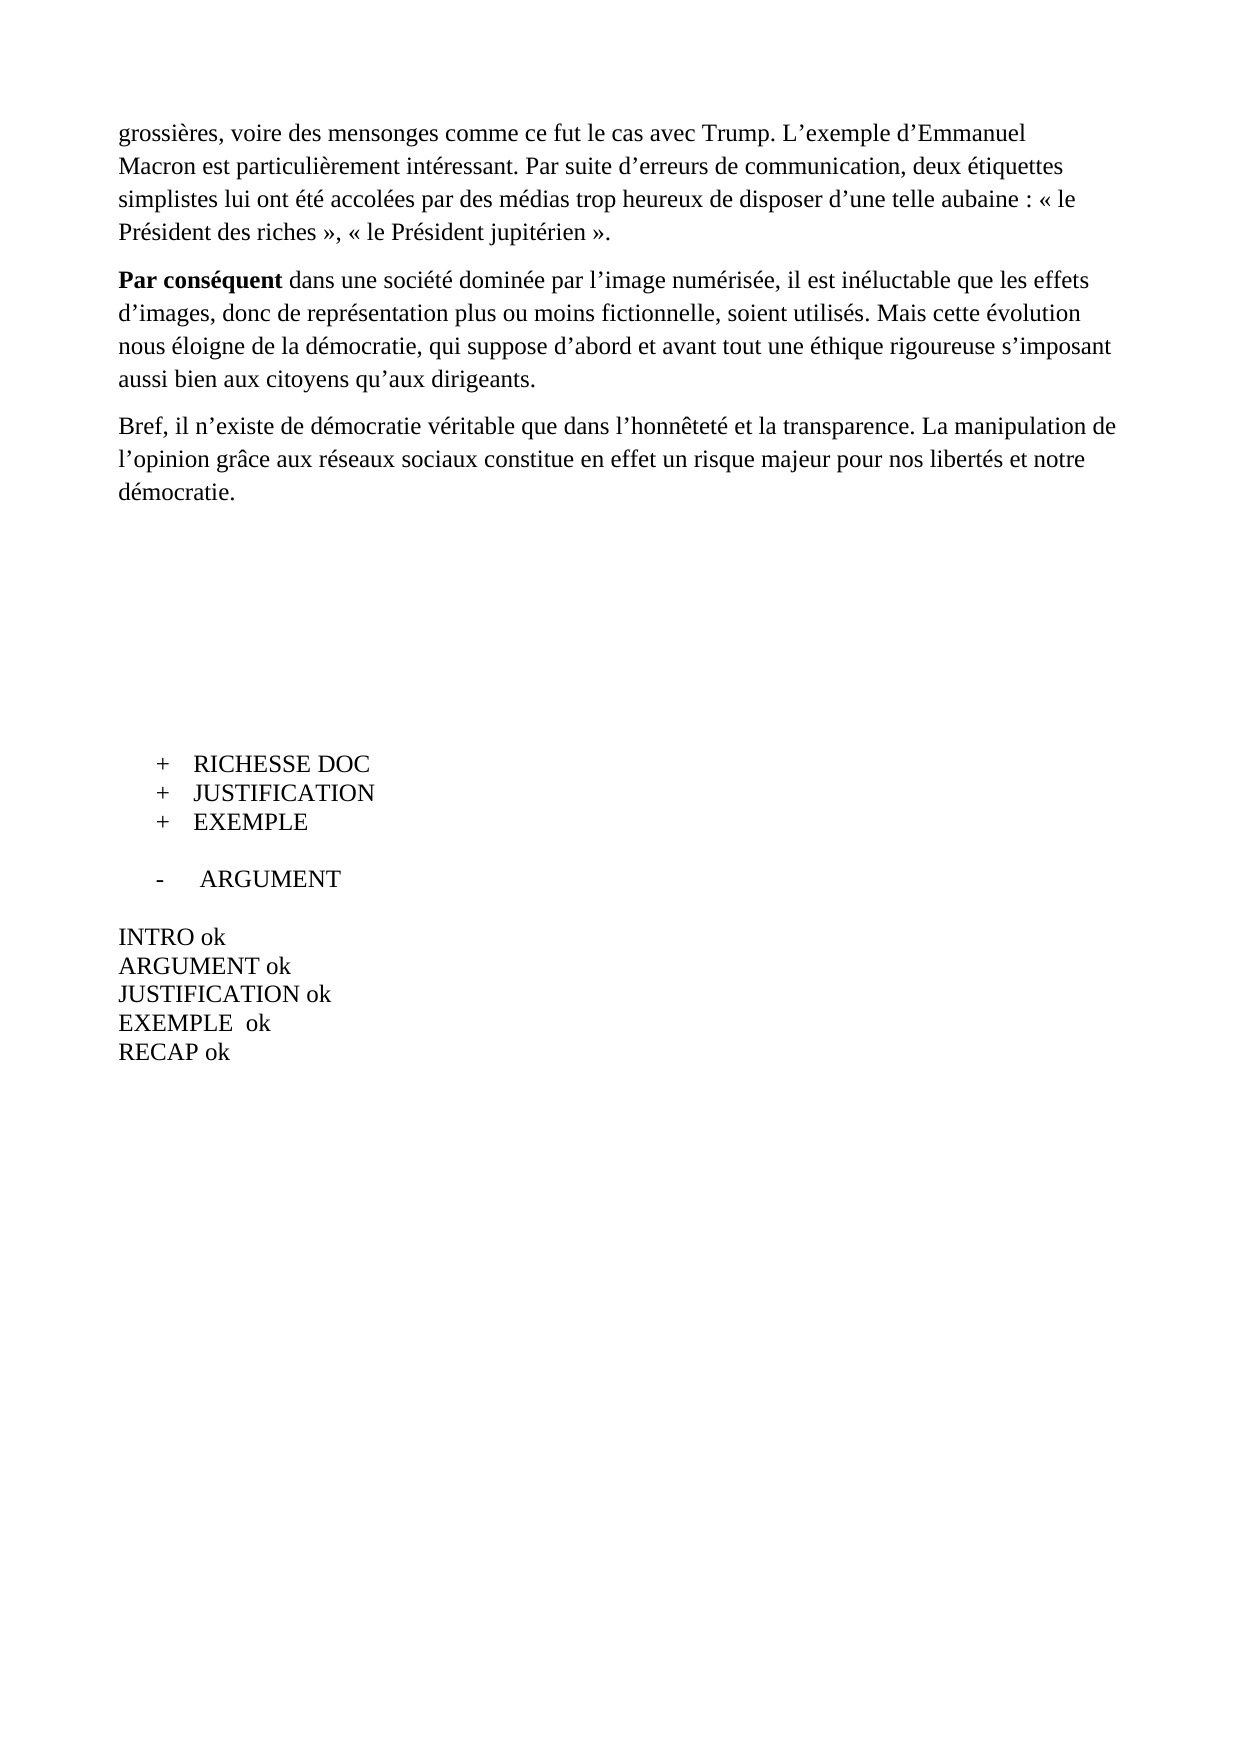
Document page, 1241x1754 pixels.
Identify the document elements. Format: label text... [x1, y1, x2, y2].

list RICHESSE DOC [156, 749, 1122, 778]
list JUSTIFICATION [156, 778, 1122, 807]
text RECAP ok [118, 1037, 1122, 1066]
text ARGUMENT ok [118, 951, 1122, 979]
text Par conséquent dans une société dominée par l’image numérisée, il est inéluctable que les effets d’images, donc de représentation plus ou moins fictionnelle, soient utilisés. Mais cette évolution nous éloigne de la démocratie, qui suppose d’abord et avant tout une éthique rigoureuse s’imposant aussi bien aux citoyens qu’aux dirigeants. [118, 265, 1122, 393]
list ARGUMENT [156, 864, 1122, 893]
text EXEMPLE ok [118, 1008, 1122, 1037]
text JUSTIFICATION ok [118, 979, 1122, 1008]
text INTRO ok [118, 922, 1122, 951]
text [118, 118, 1122, 246]
list EXEMPLE [156, 807, 1122, 836]
text Bref, il n’existe de démocratie véritable que dans l’honnêteté et la transparence. La manipulation de l’opinion grâce aux réseaux sociaux constitue en effet un risque majeur pour nos libertés et notre démocratie. [118, 411, 1122, 506]
